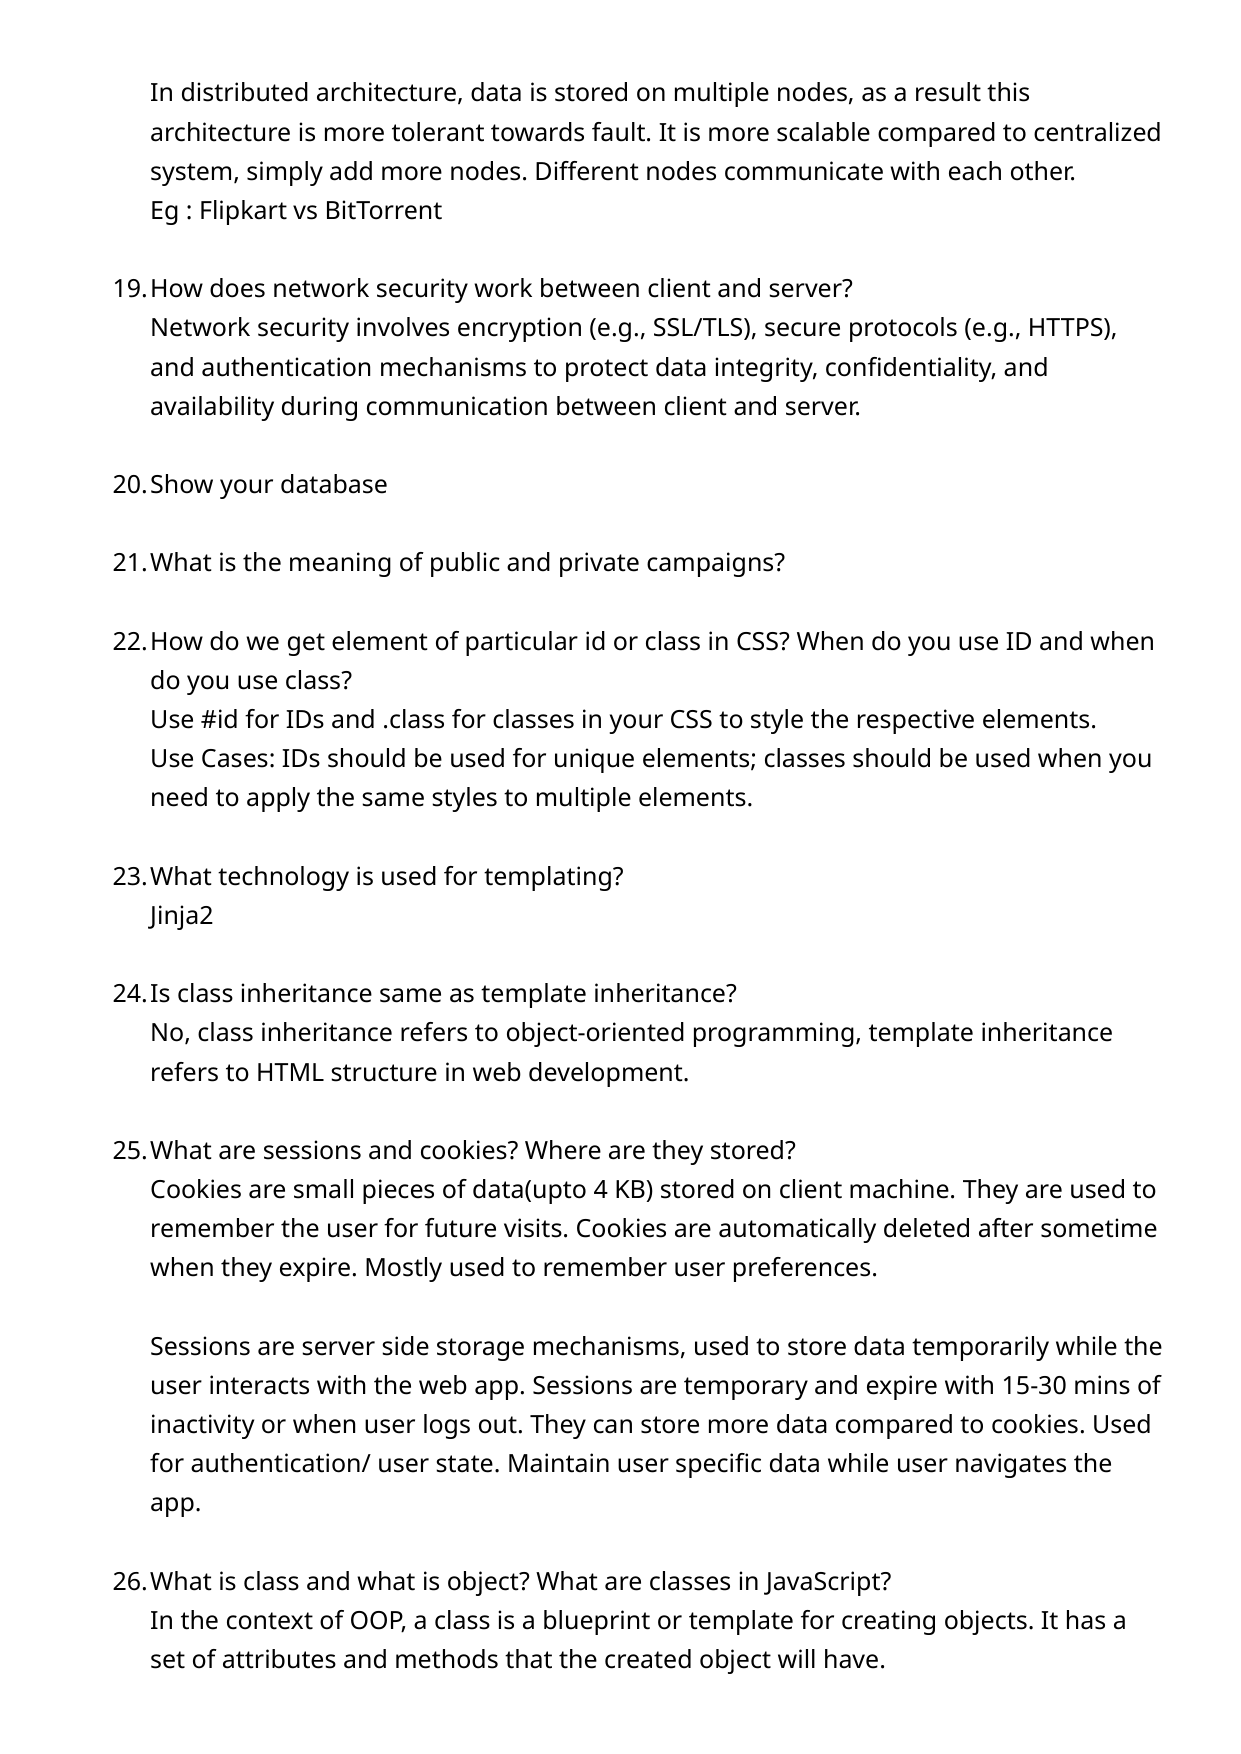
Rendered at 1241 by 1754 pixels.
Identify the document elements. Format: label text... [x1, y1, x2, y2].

list Sessions are server side storage mechanisms, used to store data temporarily while the user interacts with the web app. Sessions are temporary and expire with 15-30 mins of inactivity or when user logs out. They can store more data compared to cookies. Used for authentication/ user state. Maintain user specific data while user navigates the app. [150, 1328, 1165, 1519]
list No, class inheritance refers to object-oriented programming, template inheritance refers to HTML structure in web development. [150, 1015, 1165, 1088]
list In the context of OOP, a class is a blueprint or template for creating objects. It has a set of attributes and methods that the created object will have. [150, 1602, 1165, 1676]
list What is class and what is object? What are classes in JavaScript? [112, 1563, 1165, 1597]
list What is the meaning of public and private campaigns? [112, 545, 1165, 579]
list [150, 75, 1165, 227]
list Is class inheritance same as template inheritance? [112, 976, 1165, 1010]
list Jinja2 [150, 897, 1165, 932]
list Network security involves encryption (e.g., SSL/TLS), secure protocols (e.g., HTTPS), and authentication mechanisms to protect data integrity, confidentiality, and availability during communication between client and server. [150, 310, 1165, 422]
list What are sessions and cookies? Where are they stored? [112, 1132, 1165, 1167]
list Show your database [112, 467, 1165, 501]
list How do we get element of particular id or class in CSS? When do you use ID and when do you use class? [112, 623, 1165, 697]
list Cookies are small pieces of data(upto 4 KB) stored on client machine. They are used to remember the user for future visits. Cookies are automatically deleted after sometime when they expire. Mostly used to remember user preferences. [150, 1172, 1165, 1284]
list What technology is used for templating? [112, 858, 1165, 892]
list How does network security work between client and server? [112, 271, 1165, 305]
list Use #id for IDs and .class for classes in your CSS to style the respective elements. [150, 702, 1165, 736]
list Use Cases: IDs should be used for unique elements; classes should be used when you need to apply the same styles to multiple elements. [150, 741, 1165, 814]
